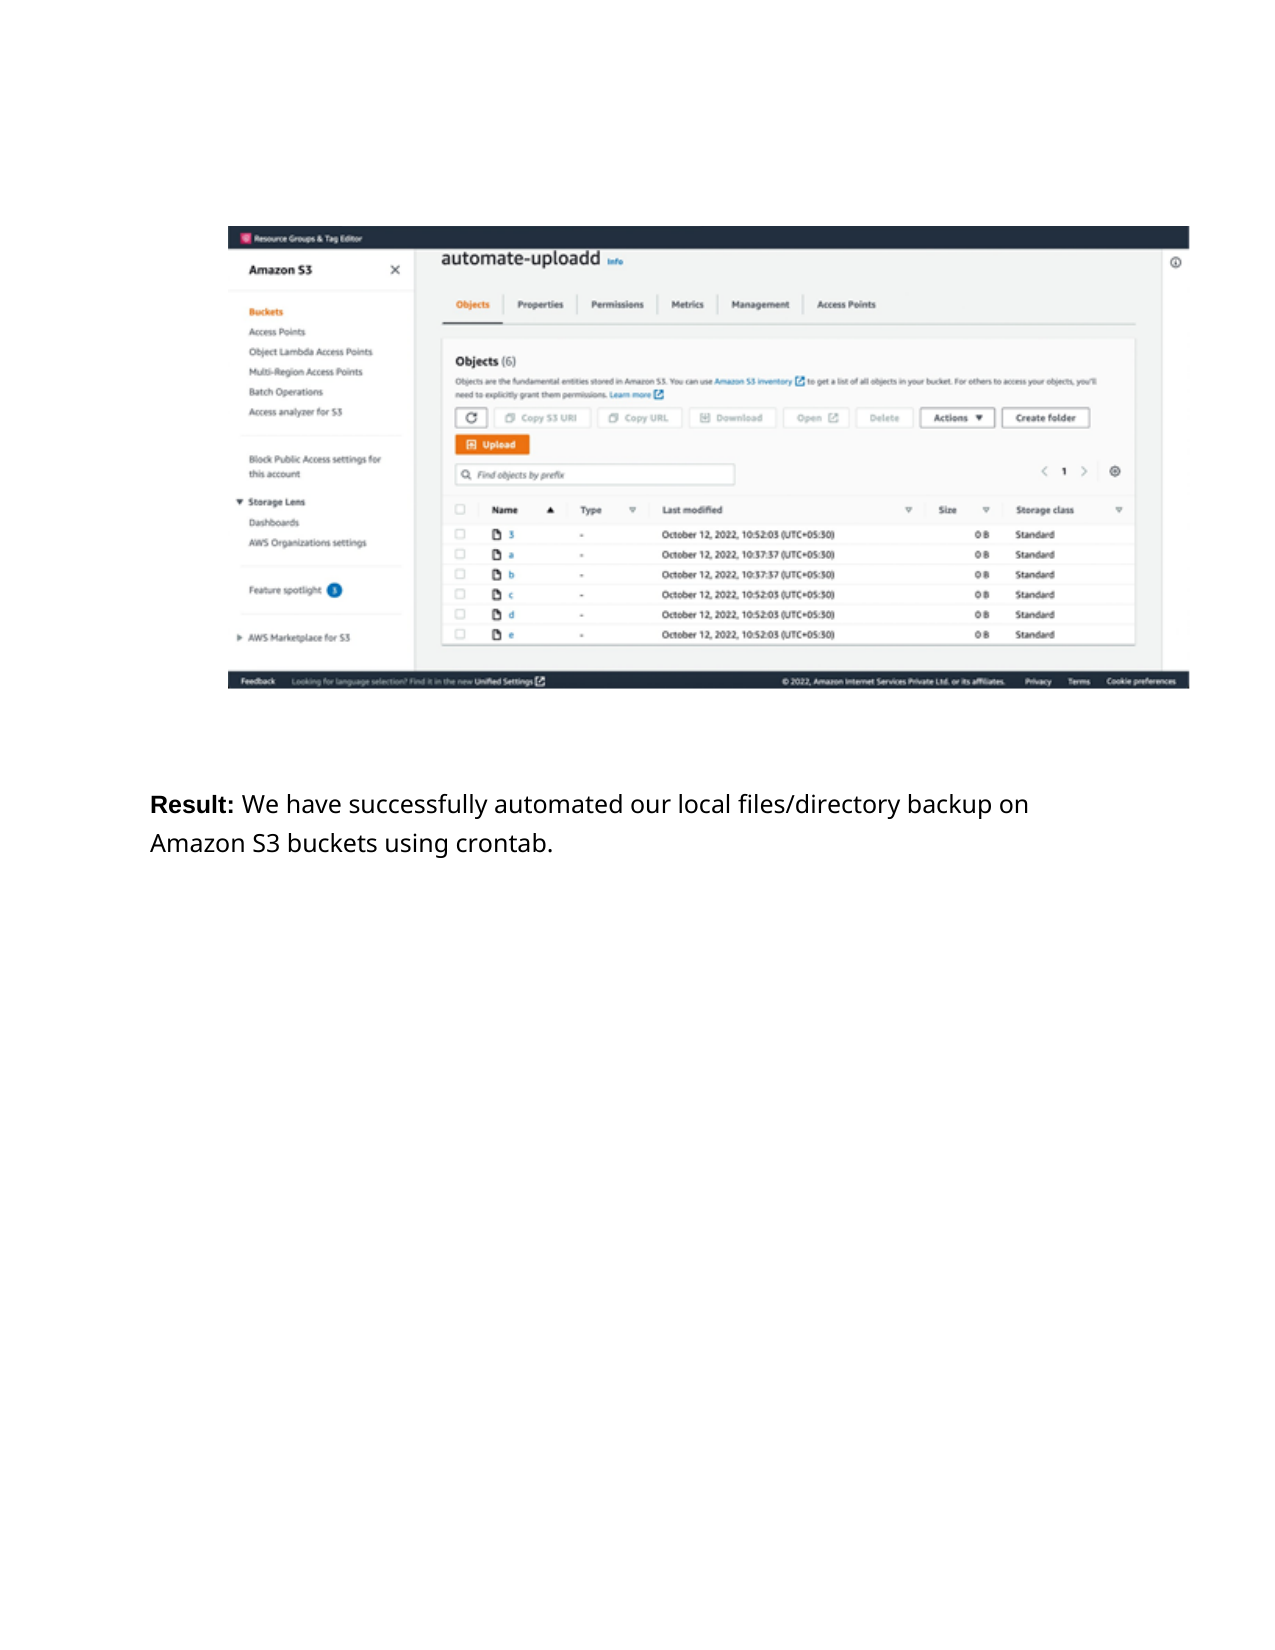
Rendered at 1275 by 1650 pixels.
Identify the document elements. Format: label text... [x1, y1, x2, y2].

text Result: We have successfully automated our local files/directory backup on Amazon S3 buckets using crontab. [150, 787, 1121, 860]
picture [228, 226, 1191, 692]
